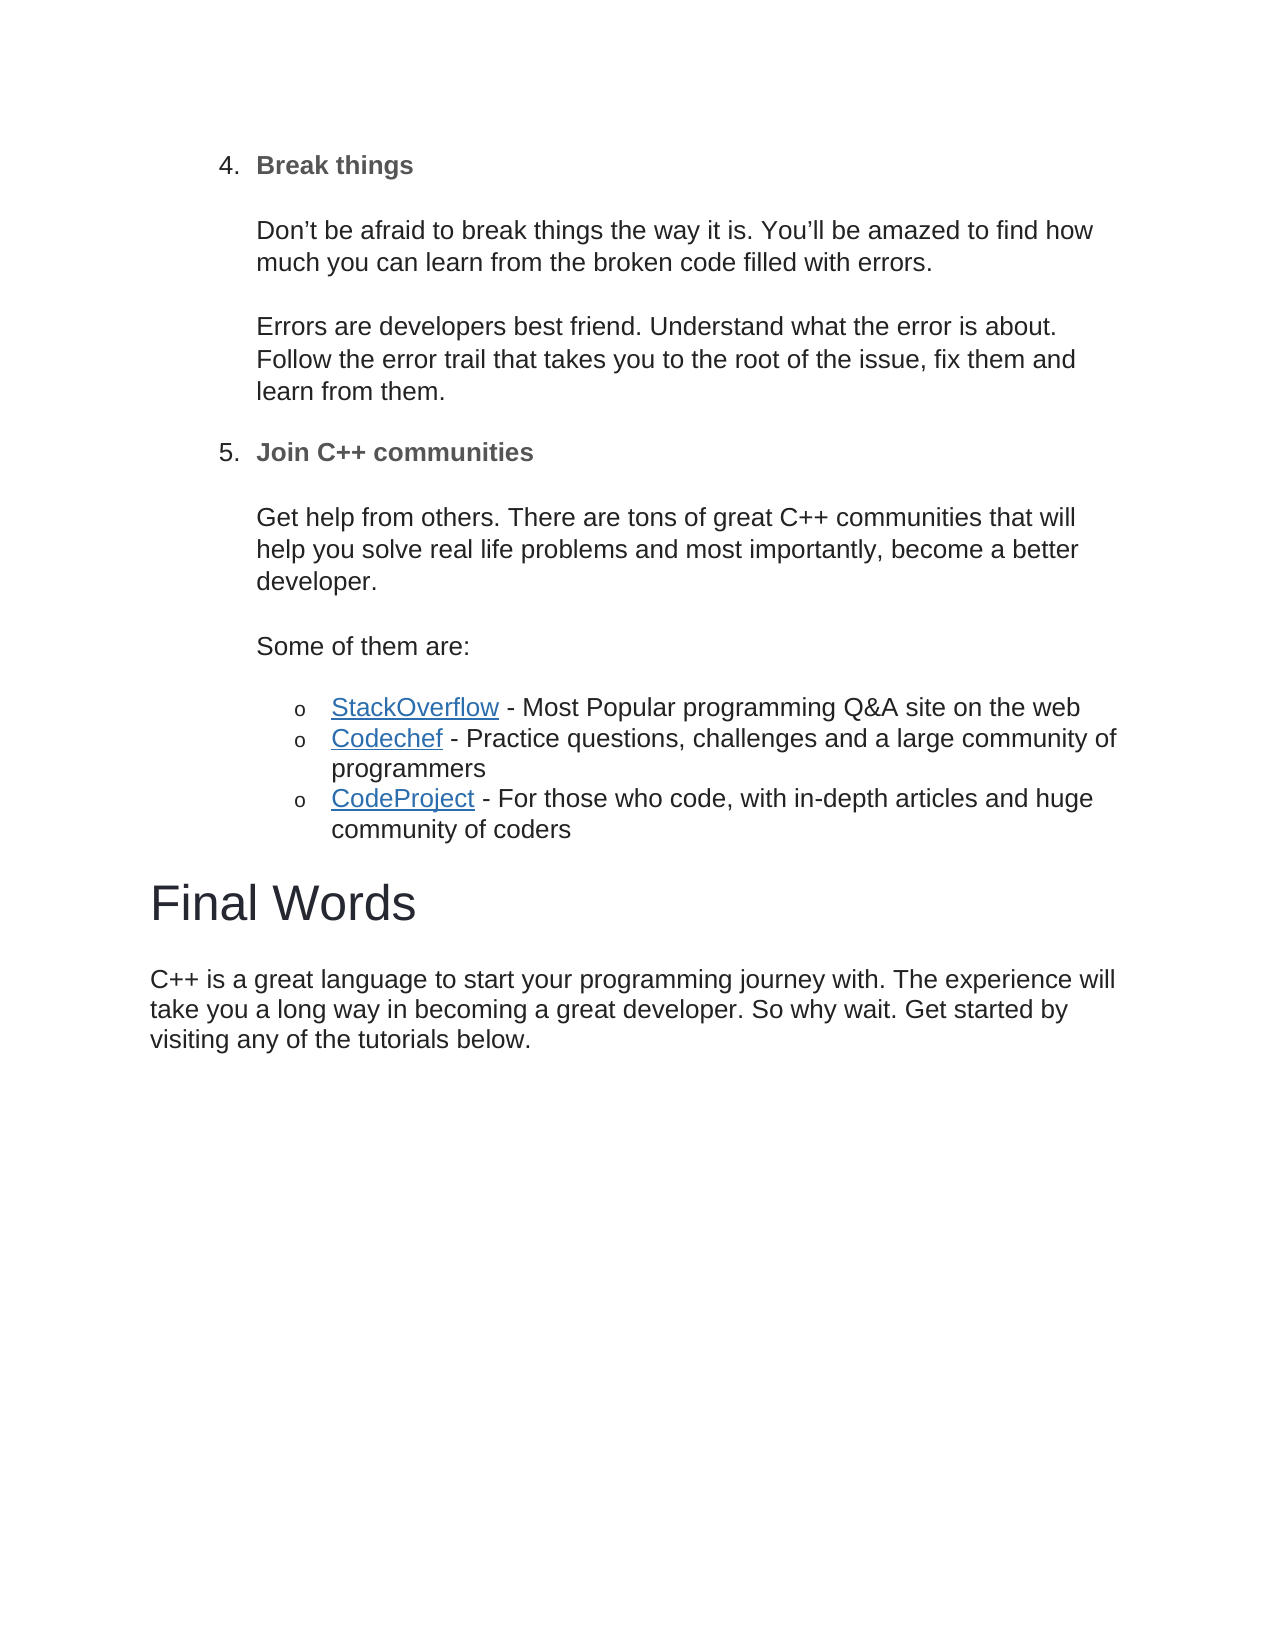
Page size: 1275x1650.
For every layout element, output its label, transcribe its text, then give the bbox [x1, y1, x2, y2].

list CodeProject - For those who code, with in-depth articles and huge community of coders [294, 783, 1125, 844]
list Codechef - Practice questions, challenges and a large community of programmers [294, 723, 1125, 783]
text C++ is a great language to start your programming journey with. The experience will take you a long way in becoming a great developer. So why wait. Get started by visiting any of the tutorials below. [150, 964, 1125, 1054]
list StackOverflow - Most Popular programming Q&A site on the web [294, 692, 1125, 723]
text Don’t be afraid to break things the way it is. You’ll be amazed to find how much you can learn from the broken code filled with errors. Errors are developers best friend. Understand what the error is about. Follow the error trail that takes you to the root of the issue, fix them and learn from them. [256, 215, 1125, 406]
subtitle Final Words [150, 873, 1125, 931]
list Break things [219, 150, 1125, 180]
list Join C++ communities [219, 437, 1125, 467]
text Get help from others. There are tons of great C++ communities that will help you solve real life problems and most importantly, become a better developer. Some of them are: [256, 502, 1125, 661]
